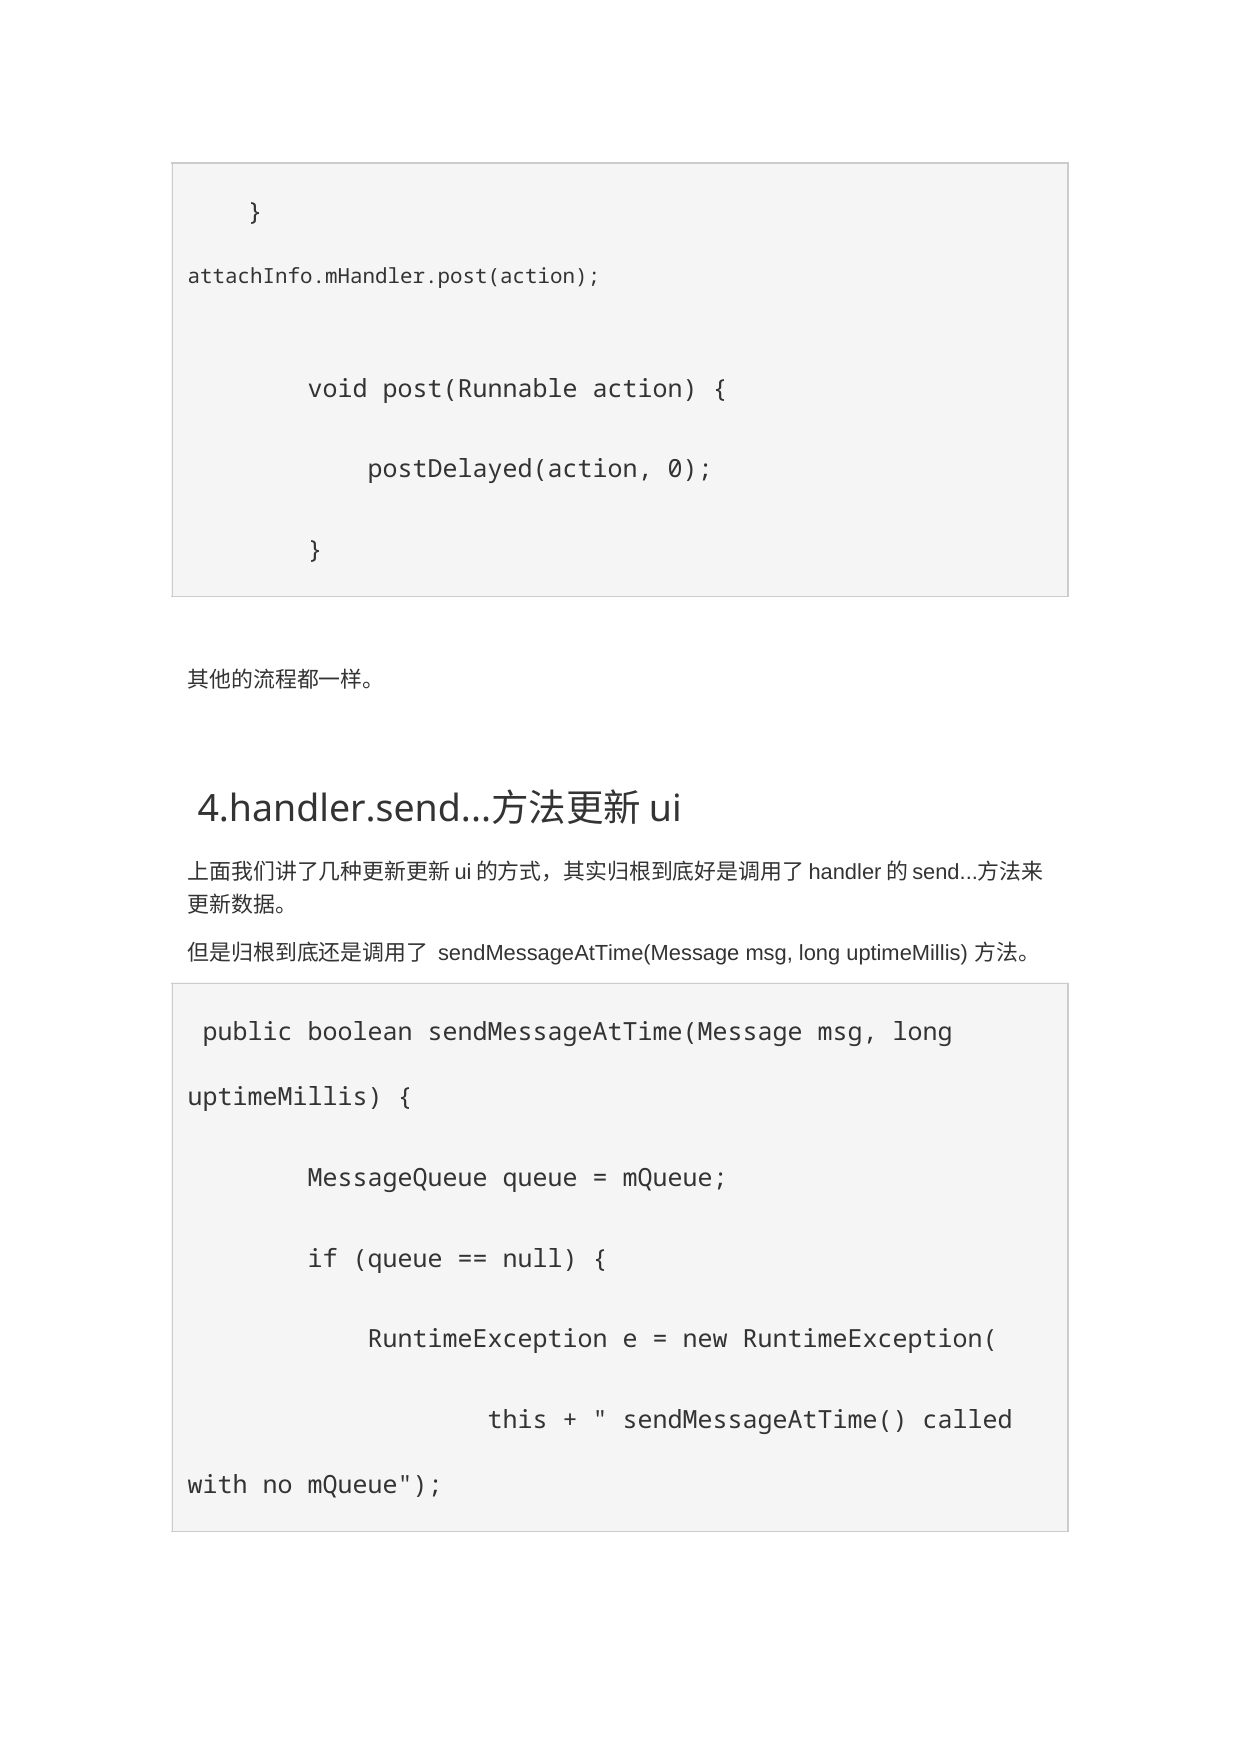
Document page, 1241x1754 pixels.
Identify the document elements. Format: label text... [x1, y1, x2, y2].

text 其他的流程都一样。 [187, 661, 1053, 694]
text 但是归根到底还是调用了 sendMessageAtTime(Message msg, long uptimeMillis) 方法。 [187, 934, 1053, 967]
text MessageQueue queue = mQueue; [173, 1128, 1067, 1209]
text 上面我们讲了几种更新更新ui的方式，其实归根到底好是调用了handler的send...方法来更新数据。 [187, 854, 1053, 919]
text this + " sendMessageAtTime() called with no mQueue"); [173, 1370, 1067, 1531]
text } [173, 164, 1067, 243]
text postDelayed(action, 0); [173, 419, 1067, 500]
text 4.handler.send...方法更新ui [187, 773, 1053, 838]
text if (queue == null) { [173, 1209, 1067, 1289]
text void post(Runnable action) { [173, 339, 1067, 419]
text attachInfo.mHandler.post(action); [173, 243, 1067, 291]
text } [173, 500, 1067, 596]
text public boolean sendMessageAtTime(Message msg, long uptimeMillis) { [173, 984, 1067, 1128]
text RuntimeException e = new RuntimeException( [173, 1289, 1067, 1370]
